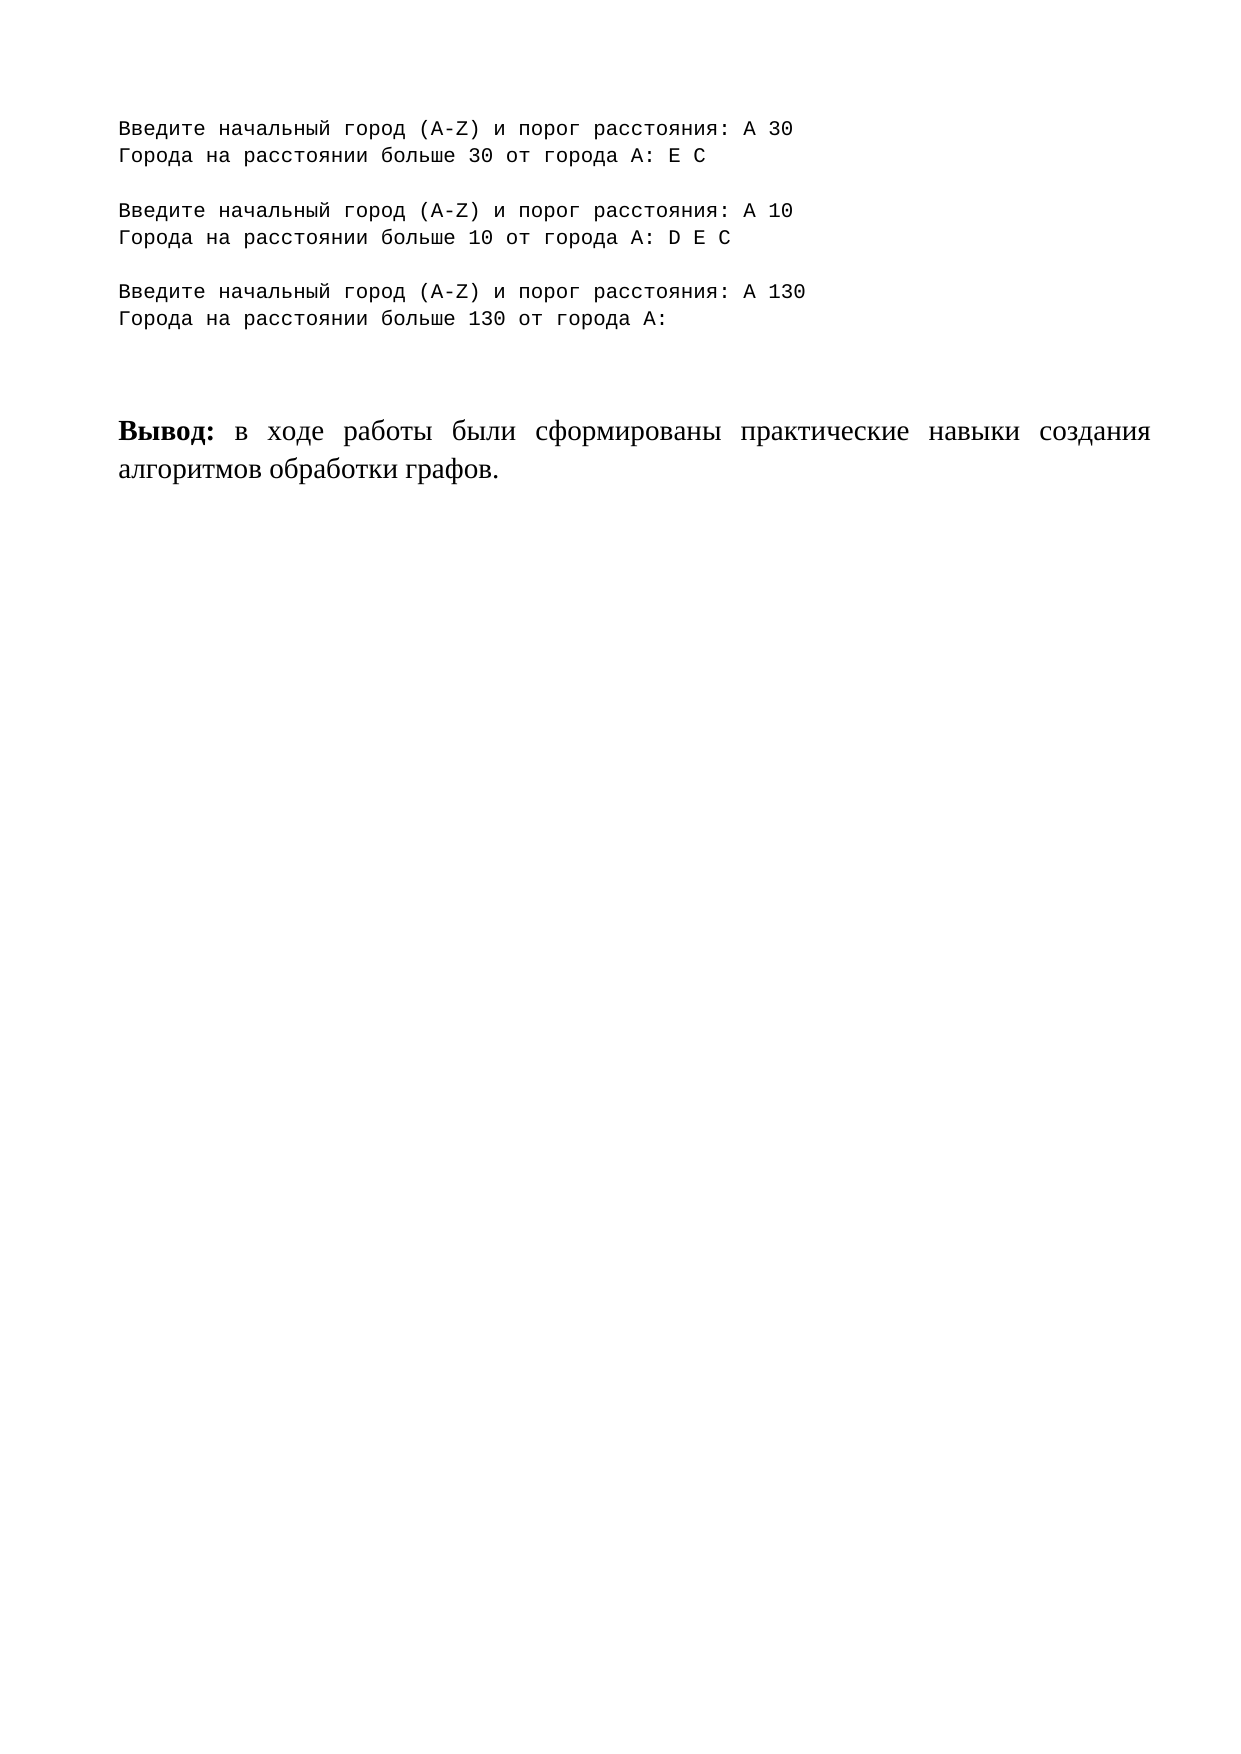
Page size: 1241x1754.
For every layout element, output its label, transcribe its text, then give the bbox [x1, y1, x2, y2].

text Города на расстоянии больше 10 от города A: D E C [118, 227, 1152, 251]
text Вывод: в ходе работы были сформированы практические навыки создания алгоритмов обработки графов. [118, 413, 1152, 485]
text Введите начальный город (A-Z) и порог расстояния: A 130 [118, 281, 1152, 305]
text Введите начальный город (A-Z) и порог расстояния: A 10 [118, 200, 1152, 223]
text Города на расстоянии больше 30 от города A: E C [118, 145, 1152, 169]
text Города на расстоянии больше 130 от города A: [118, 308, 1152, 332]
text Введите начальный город (A-Z) и порог расстояния: A 30 [118, 118, 1152, 142]
